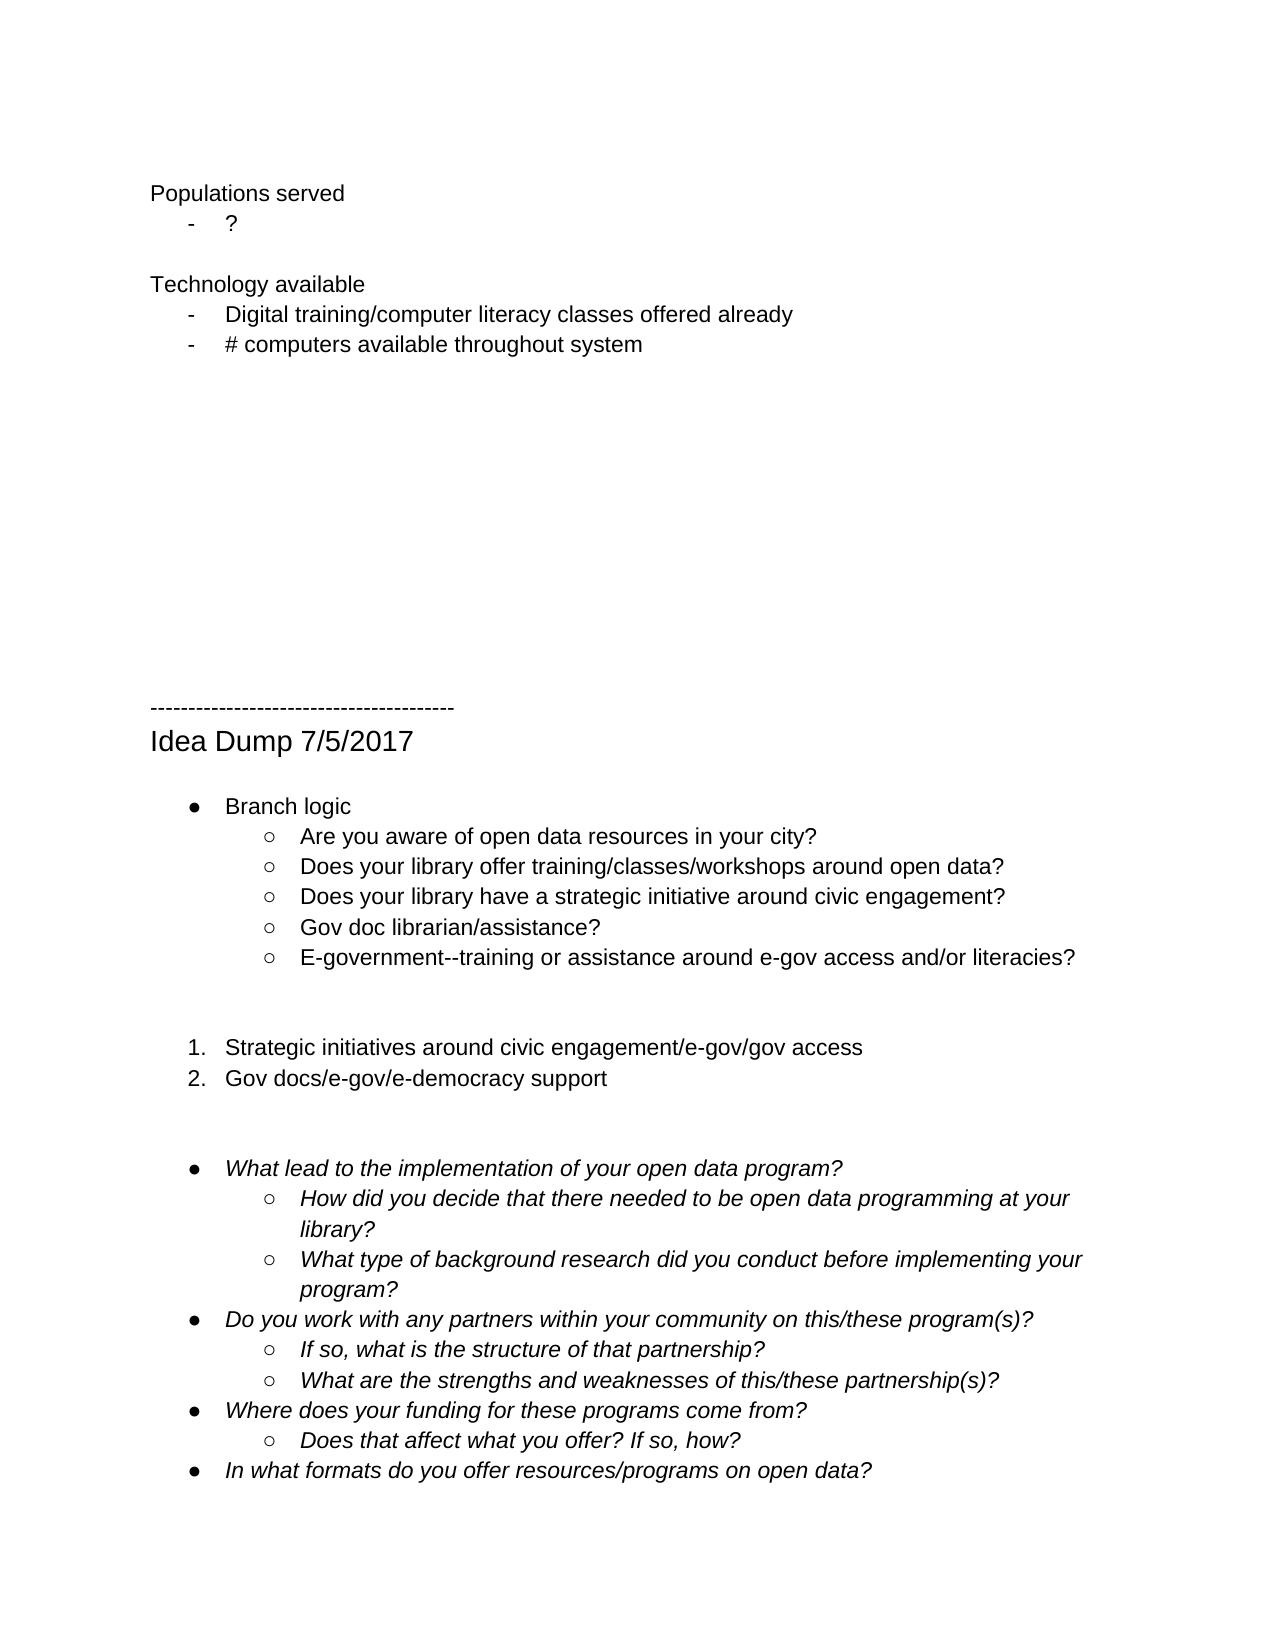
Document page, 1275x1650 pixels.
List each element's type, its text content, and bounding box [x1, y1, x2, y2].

list What are the strengths and weaknesses of this/these partnership(s)? [262, 1367, 1125, 1393]
list Gov doc librarian/assistance? [262, 913, 1125, 940]
list Does your library have a strategic initiative around civic engagement? [262, 883, 1125, 910]
list Branch logic [187, 793, 1125, 819]
list Do you work with any partners within your community on this/these program(s)? [187, 1306, 1125, 1333]
text Technology available [150, 271, 1125, 297]
list Does your library offer training/classes/workshops around open data? [262, 853, 1125, 879]
list E-government--training or assistance around e-gov access and/or literacies? [262, 944, 1125, 970]
list Gov docs/e-gov/e-democracy support [187, 1064, 1125, 1091]
text ---------------------------------------- [150, 694, 1125, 720]
list In what formats do you offer resources/programs on open data? [187, 1457, 1125, 1484]
list Where does your funding for these programs come from? [187, 1397, 1125, 1423]
list What type of background research did you conduct before implementing your program? [262, 1246, 1125, 1302]
list Strategic initiatives around civic engagement/e-gov/gov access [187, 1034, 1125, 1061]
list Does that affect what you offer? If so, how? [262, 1427, 1125, 1453]
text Populations served [150, 180, 1125, 207]
list # computers available throughout system [187, 331, 1125, 358]
list What lead to the implementation of your open data program? [187, 1155, 1125, 1182]
text Idea Dump 7/5/2017 [150, 724, 1125, 757]
list ? [187, 210, 1125, 237]
list Are you aware of open data resources in your city? [262, 823, 1125, 849]
list If so, what is the structure of that partnership? [262, 1336, 1125, 1363]
list Digital training/computer literacy classes offered already [187, 301, 1125, 327]
list How did you decide that there needed to be open data programming at your library? [262, 1185, 1125, 1242]
